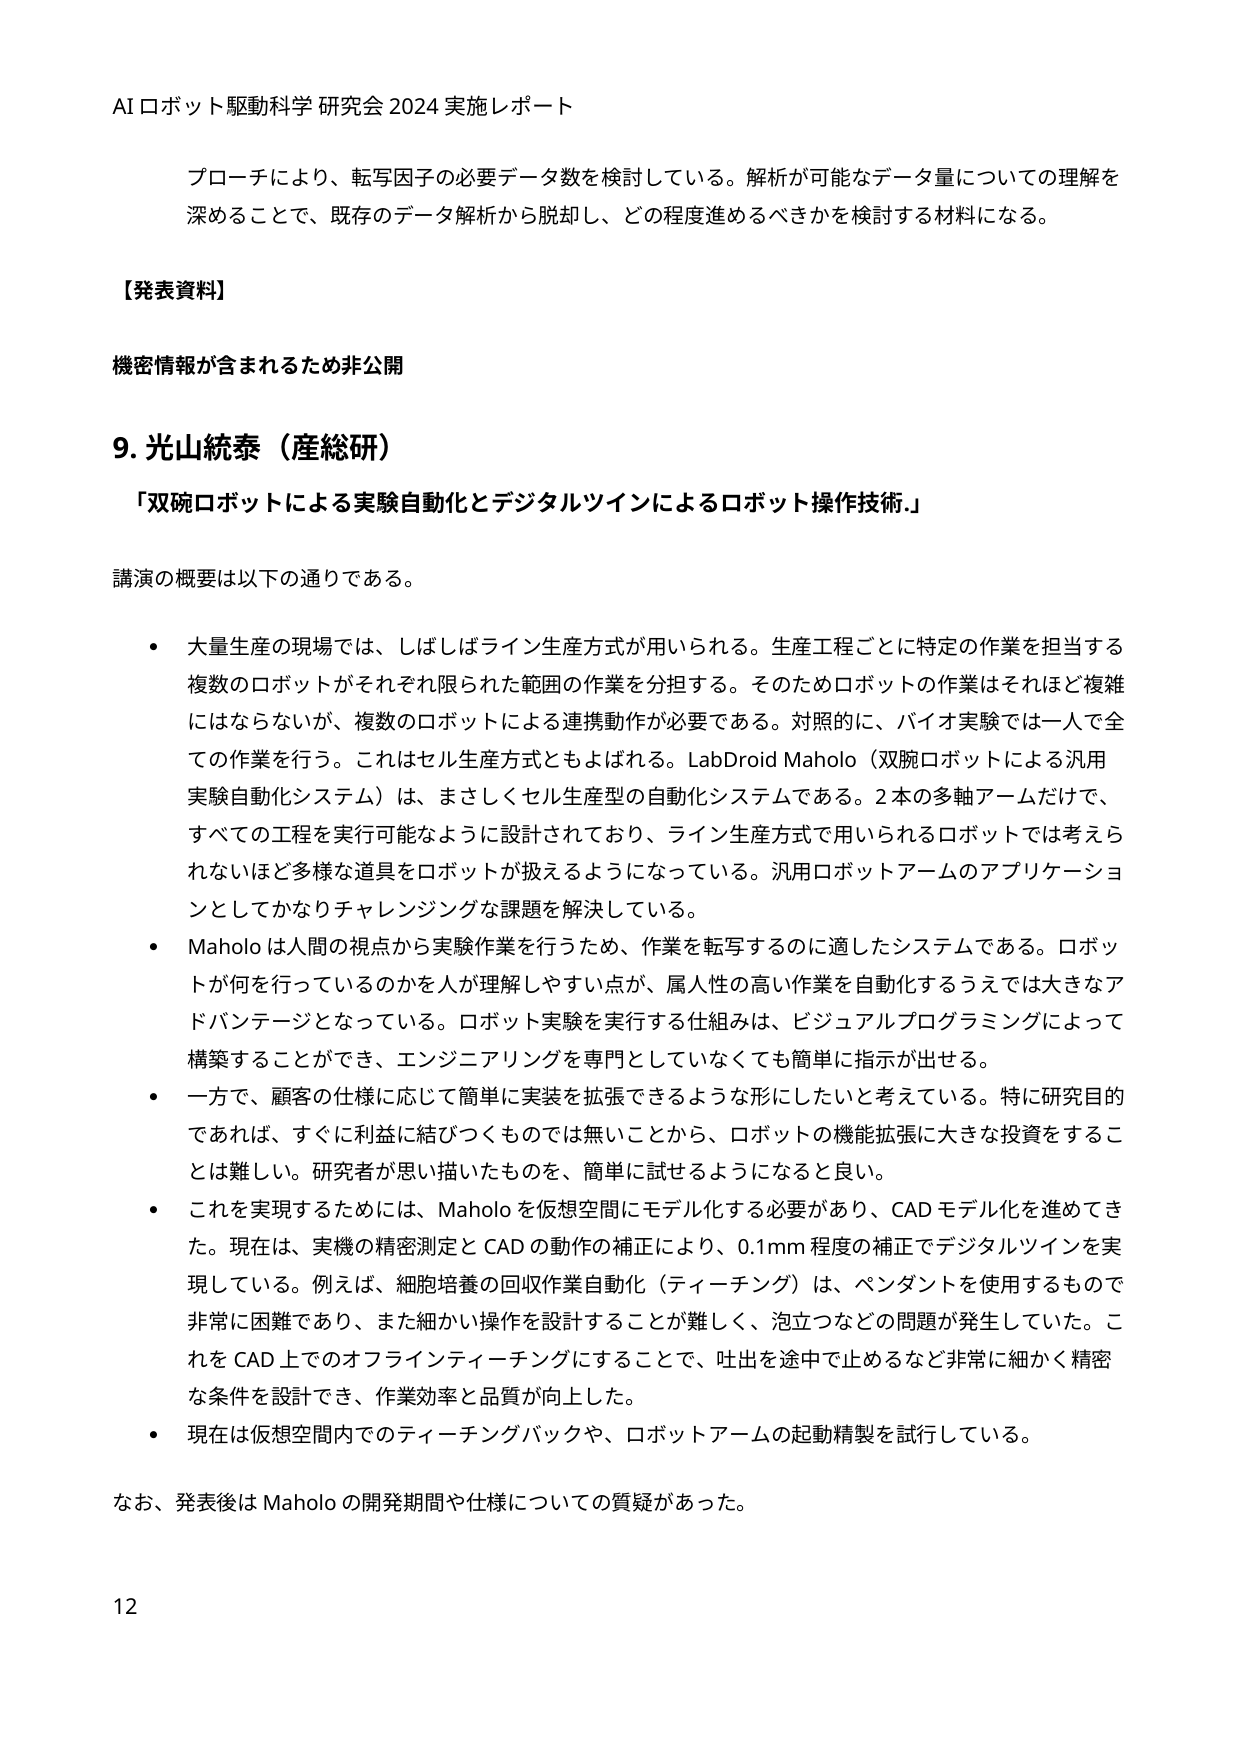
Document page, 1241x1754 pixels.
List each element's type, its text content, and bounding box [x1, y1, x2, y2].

text 講演の概要は以下の通りである。 [112, 558, 1128, 596]
text 機密情報が含まれるため非公開 [112, 346, 1128, 383]
text 「双碗ロボットによる実験自動化とデジタルツインによるロボット操作技術.」 [112, 483, 1128, 521]
text 9. 光山統泰（産総研） [112, 408, 1128, 483]
text 【発表資料】 [112, 271, 1128, 308]
list Maholoは人間の視点から実験作業を行うため、作業を転写するのに適したシステムである。ロボットが何を行っているのかを人が理解しやすい点が、属人性の高い作業を自動化するうえでは大きなアドバンテージとなっている。ロボット実験を実行する仕組みは、ビジュアルプログラミングによって構築することができ、エンジニアリングを専門としていなくても簡単に指示が出せる。 [150, 927, 1128, 1077]
list これを実現するためには、Maholoを仮想空間にモデル化する必要があり、CADモデル化を進めてきた。現在は、実機の精密測定とCADの動作の補正により、0.1mm程度の補正でデジタルツインを実現している。例えば、細胞培養の回収作業自動化（ティーチング）は、ペンダントを使用するもので非常に困難であり、また細かい操作を設計することが難しく、泡立つなどの問題が発生していた。これをCAD上でのオフラインティーチングにすることで、吐出を途中で止めるなど非常に細かく精密な条件を設計でき、作業効率と品質が向上した。 [150, 1189, 1128, 1414]
list 大量生産の現場では、しばしばライン生産方式が用いられる。生産工程ごとに特定の作業を担当する複数のロボットがそれぞれ限られた範囲の作業を分担する。そのためロボットの作業はそれほど複雑にはならないが、複数のロボットによる連携動作が必要である。対照的に、バイオ実験では一人で全ての作業を行う。これはセル生産方式ともよばれる。LabDroid Maholo（双腕ロボットによる汎用実験自動化システム）は、まさしくセル生産型の自動化システムである。2本の多軸アームだけで、すべての工程を実行可能なように設計されており、ライン生産方式で用いられるロボットでは考えられないほど多様な道具をロボットが扱えるようになっている。汎用ロボットアームのアプリケーションとしてかなりチャレンジングな課題を解決している。 [150, 627, 1128, 927]
list 一方で、顧客の仕様に応じて簡単に実装を拡張できるような形にしたいと考えている。特に研究目的であれば、すぐに利益に結びつくものでは無いことから、ロボットの機能拡張に大きな投資をすることは難しい。研究者が思い描いたものを、簡単に試せるようになると良い。 [150, 1077, 1128, 1189]
text なお、発表後はMaholoの開発期間や仕様についての質疑があった。 [112, 1483, 1128, 1521]
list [148, 158, 1128, 233]
list 現在は仮想空間内でのティーチングバックや、ロボットアームの起動精製を試行している。 [150, 1414, 1128, 1452]
